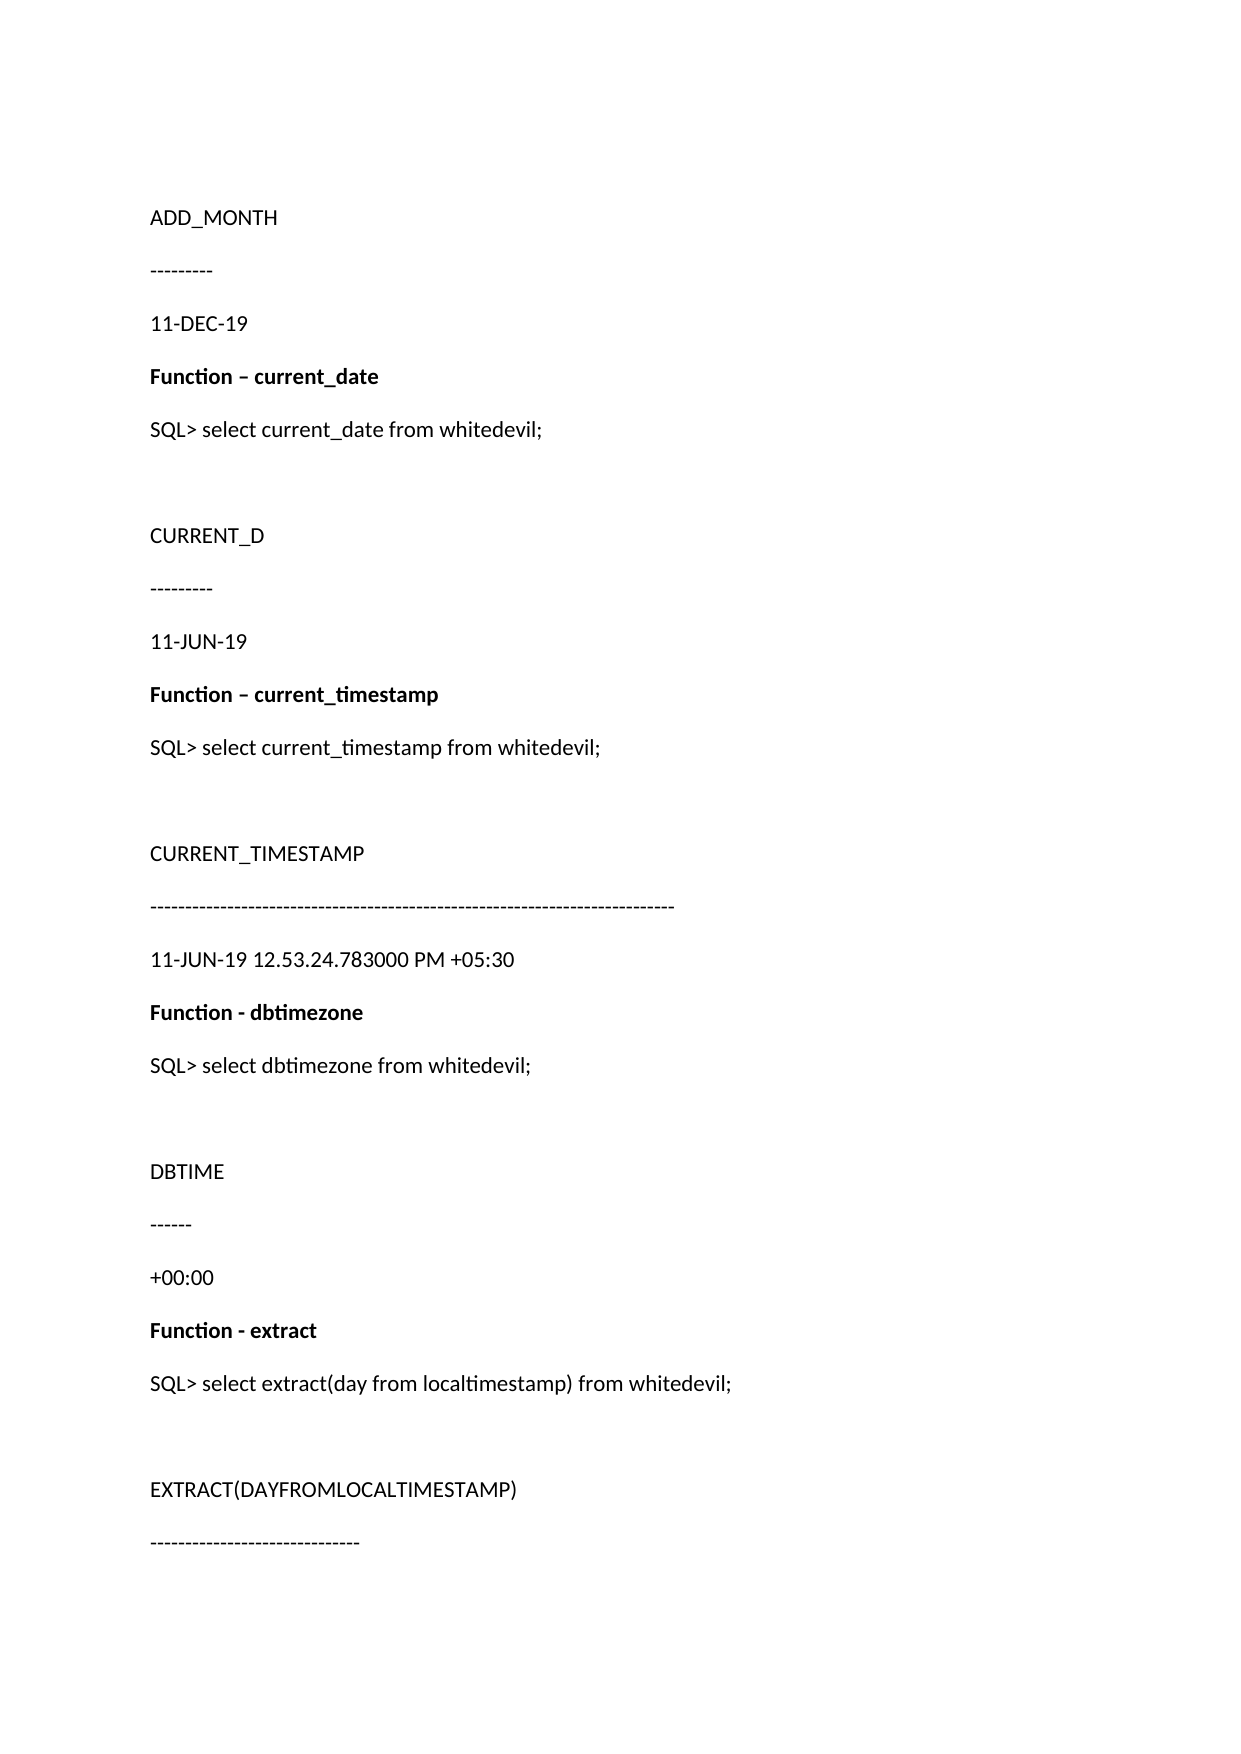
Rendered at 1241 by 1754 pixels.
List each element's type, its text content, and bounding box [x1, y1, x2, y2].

text Function – current_timestamp [150, 680, 1090, 708]
text 11-JUN-19 12.53.24.783000 PM +05:30 [150, 945, 1090, 973]
text CURRENT_TIMESTAMP [150, 839, 1090, 867]
text 11-JUN-19 [150, 627, 1090, 655]
text 11-DEC-19 [150, 309, 1090, 337]
text --------------------------------------------------------------------------- [150, 892, 1090, 920]
text Function - dbtimezone [150, 998, 1090, 1026]
text --------- [150, 574, 1090, 602]
text SQL> select dbtimezone from whitedevil; [150, 1051, 1090, 1079]
text ADD_MONTH [150, 203, 1090, 231]
text CURRENT_D [150, 521, 1090, 549]
text EXTRACT(DAYFROMLOCALTIMESTAMP) [150, 1476, 1090, 1503]
text Function - extract [150, 1316, 1090, 1344]
text SQL> select current_timestamp from whitedevil; [150, 733, 1090, 761]
text ------ [150, 1210, 1090, 1238]
text SQL> select extract(day from localtimestamp) from whitedevil; [150, 1369, 1090, 1397]
text SQL> select current_date from whitedevil; [150, 415, 1090, 443]
text DBTIME [150, 1157, 1090, 1185]
text ------------------------------ [150, 1528, 1090, 1557]
text Function – current_date [150, 362, 1090, 390]
text +00:00 [150, 1263, 1090, 1291]
text --------- [150, 256, 1090, 284]
